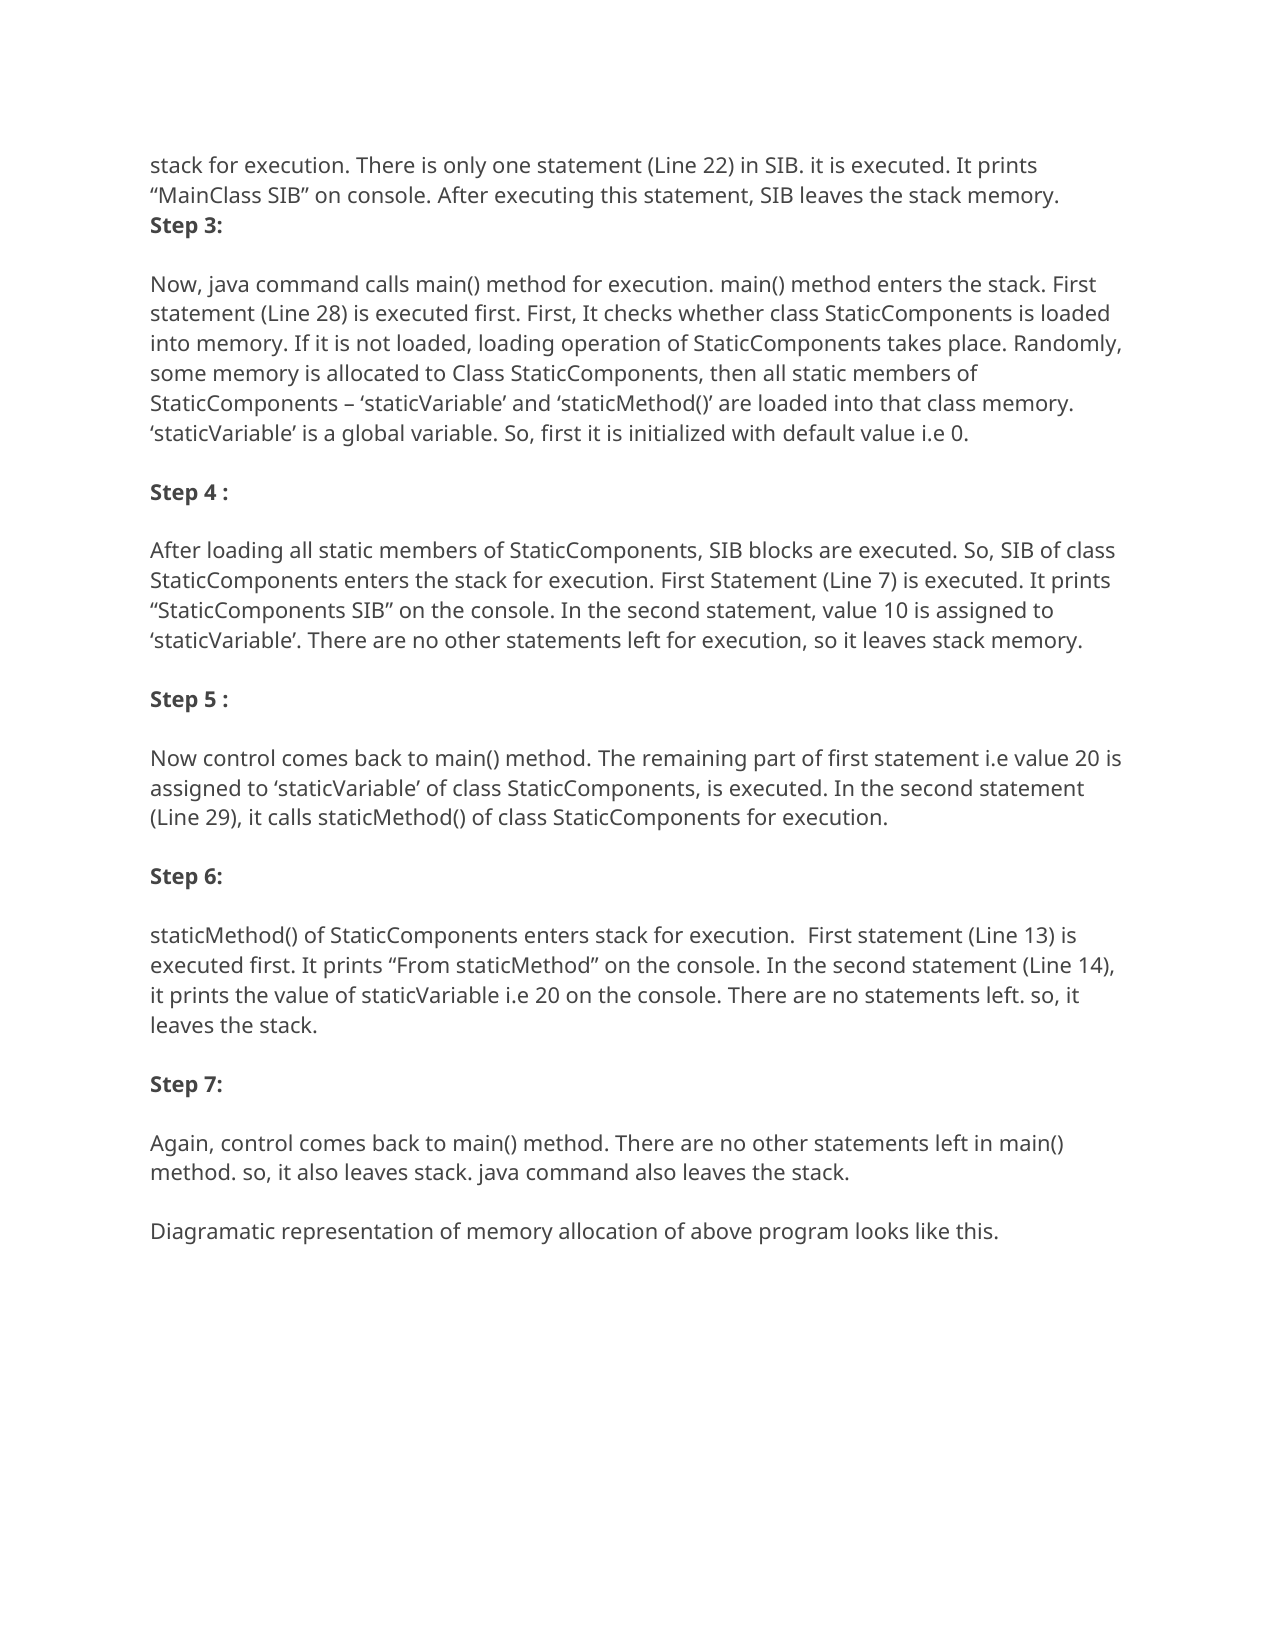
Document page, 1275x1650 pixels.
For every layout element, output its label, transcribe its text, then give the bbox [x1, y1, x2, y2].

text Now, java command calls main() method for execution. main() method enters the stack. First statement (Line 28) is executed first. First, It checks whether class StaticComponents is loaded into memory. If it is not loaded, loading operation of StaticComponents takes place. Randomly, some memory is allocated to Class StaticComponents, then all static members of StaticComponents – ‘staticVariable’ and ‘staticMethod()’ are loaded into that class memory. ‘staticVariable’ is a global variable. So, first it is initialized with default value i.e 0. [150, 268, 1125, 447]
text Step 5 : [150, 684, 1125, 713]
text Diagramatic representation of memory allocation of above program looks like this. [150, 1216, 1125, 1246]
text Again, control comes back to main() method. There are no other statements left in main() method. so, it also leaves stack. java command also leaves the stack. [150, 1127, 1125, 1187]
text Step 3: [150, 209, 1125, 239]
text After loading all static members of StaticComponents, SIB blocks are executed. So, SIB of class StaticComponents enters the stack for execution. First Statement (Line 7) is executed. It prints “StaticComponents SIB” on the console. In the second statement, value 10 is assigned to ‘staticVariable’. There are no other statements left for execution, so it leaves stack memory. [150, 535, 1125, 654]
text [150, 150, 1125, 209]
text Step 6: [150, 861, 1125, 891]
text staticMethod() of StaticComponents enters stack for execution. First statement (Line 13) is executed first. It prints “From staticMethod” on the console. In the second statement (Line 14), it prints the value of staticVariable i.e 20 on the console. There are no statements left. so, it leaves the stack. [150, 920, 1125, 1039]
text Step 4 : [150, 476, 1125, 506]
text Step 7: [150, 1068, 1125, 1098]
text Now control comes back to main() method. The remaining part of first statement i.e value 20 is assigned to ‘staticVariable’ of class StaticComponents, is executed. In the second statement (Line 29), it calls staticMethod() of class StaticComponents for execution. [150, 743, 1125, 832]
